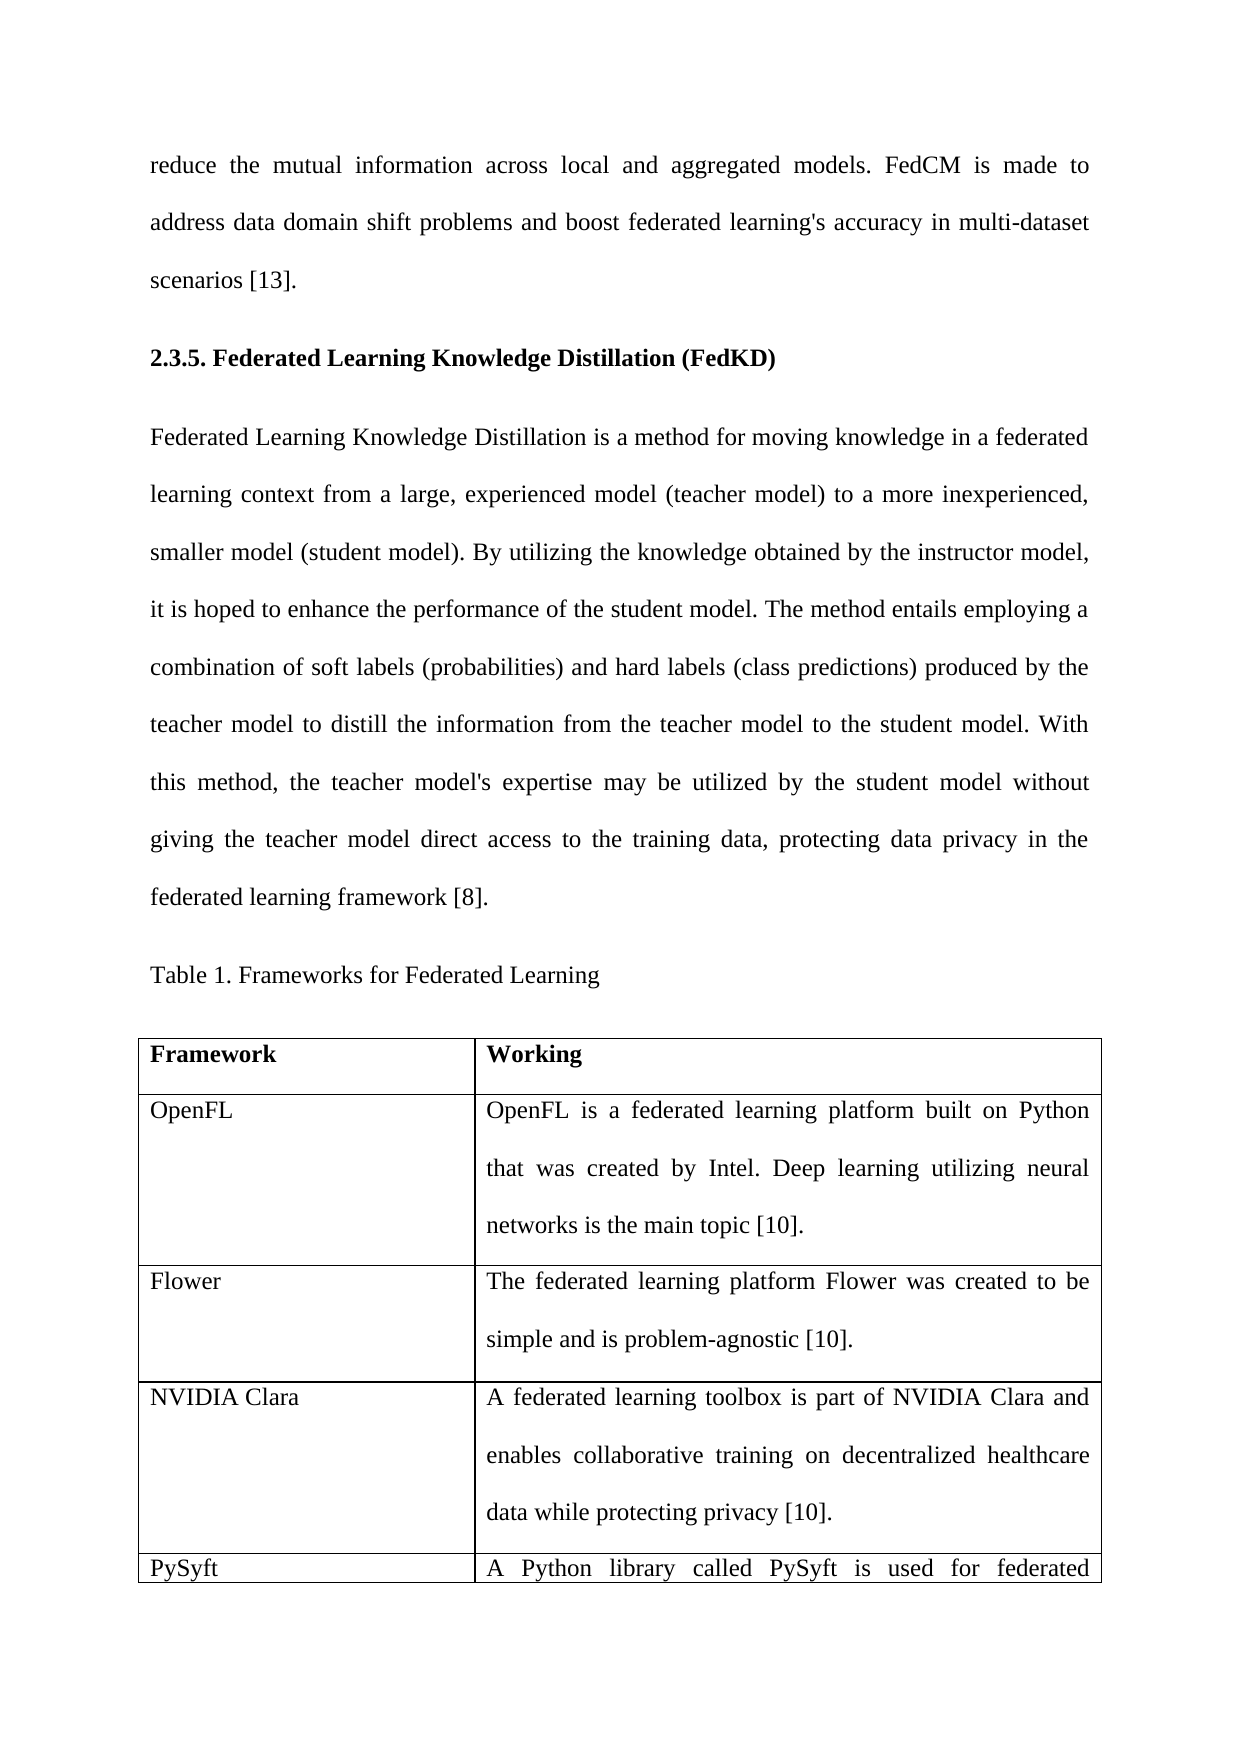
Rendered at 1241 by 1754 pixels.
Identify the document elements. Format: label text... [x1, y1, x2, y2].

table_cell OpenFL [139, 1095, 474, 1265]
table_cell NVIDIA Clara [139, 1383, 474, 1552]
text 2.3.5. Federated Learning Knowledge Distillation (FedKD) [150, 343, 1090, 372]
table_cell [476, 1554, 1101, 1582]
table_cell Flower [139, 1266, 474, 1381]
table_header Framework [139, 1039, 474, 1094]
table_cell OpenFL is a federated learning platform built on Python that was created by Intel. Deep learning utilizing neural networks is the main topic [10]. [476, 1095, 1101, 1265]
table_cell The federated learning platform Flower was created to be simple and is problem-agnostic [10]. [476, 1266, 1101, 1381]
text Table 1. Frameworks for Federated Learning [150, 960, 1090, 989]
table_cell A federated learning toolbox is part of NVIDIA Clara and enables collaborative training on decentralized healthcare data while protecting privacy [10]. [476, 1383, 1101, 1552]
table_cell PySyft [139, 1554, 474, 1582]
table_header Working [476, 1039, 1101, 1094]
text Federated Learning Knowledge Distillation is a method for moving knowledge in a federated learning context from a large, experienced model (teacher model) to a more inexperienced, smaller model (student model). By utilizing the knowledge obtained by the instructor model, it is hoped to enhance the performance of the student model. The method entails employing a combination of soft labels (probabilities) and hard labels (class predictions) produced by the teacher model to distill the information from the teacher model to the student model. With this method, the teacher model's expertise may be utilized by the student model without giving the teacher model direct access to the training data, protecting data privacy in the federated learning framework [8]. [150, 422, 1090, 910]
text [150, 150, 1090, 294]
